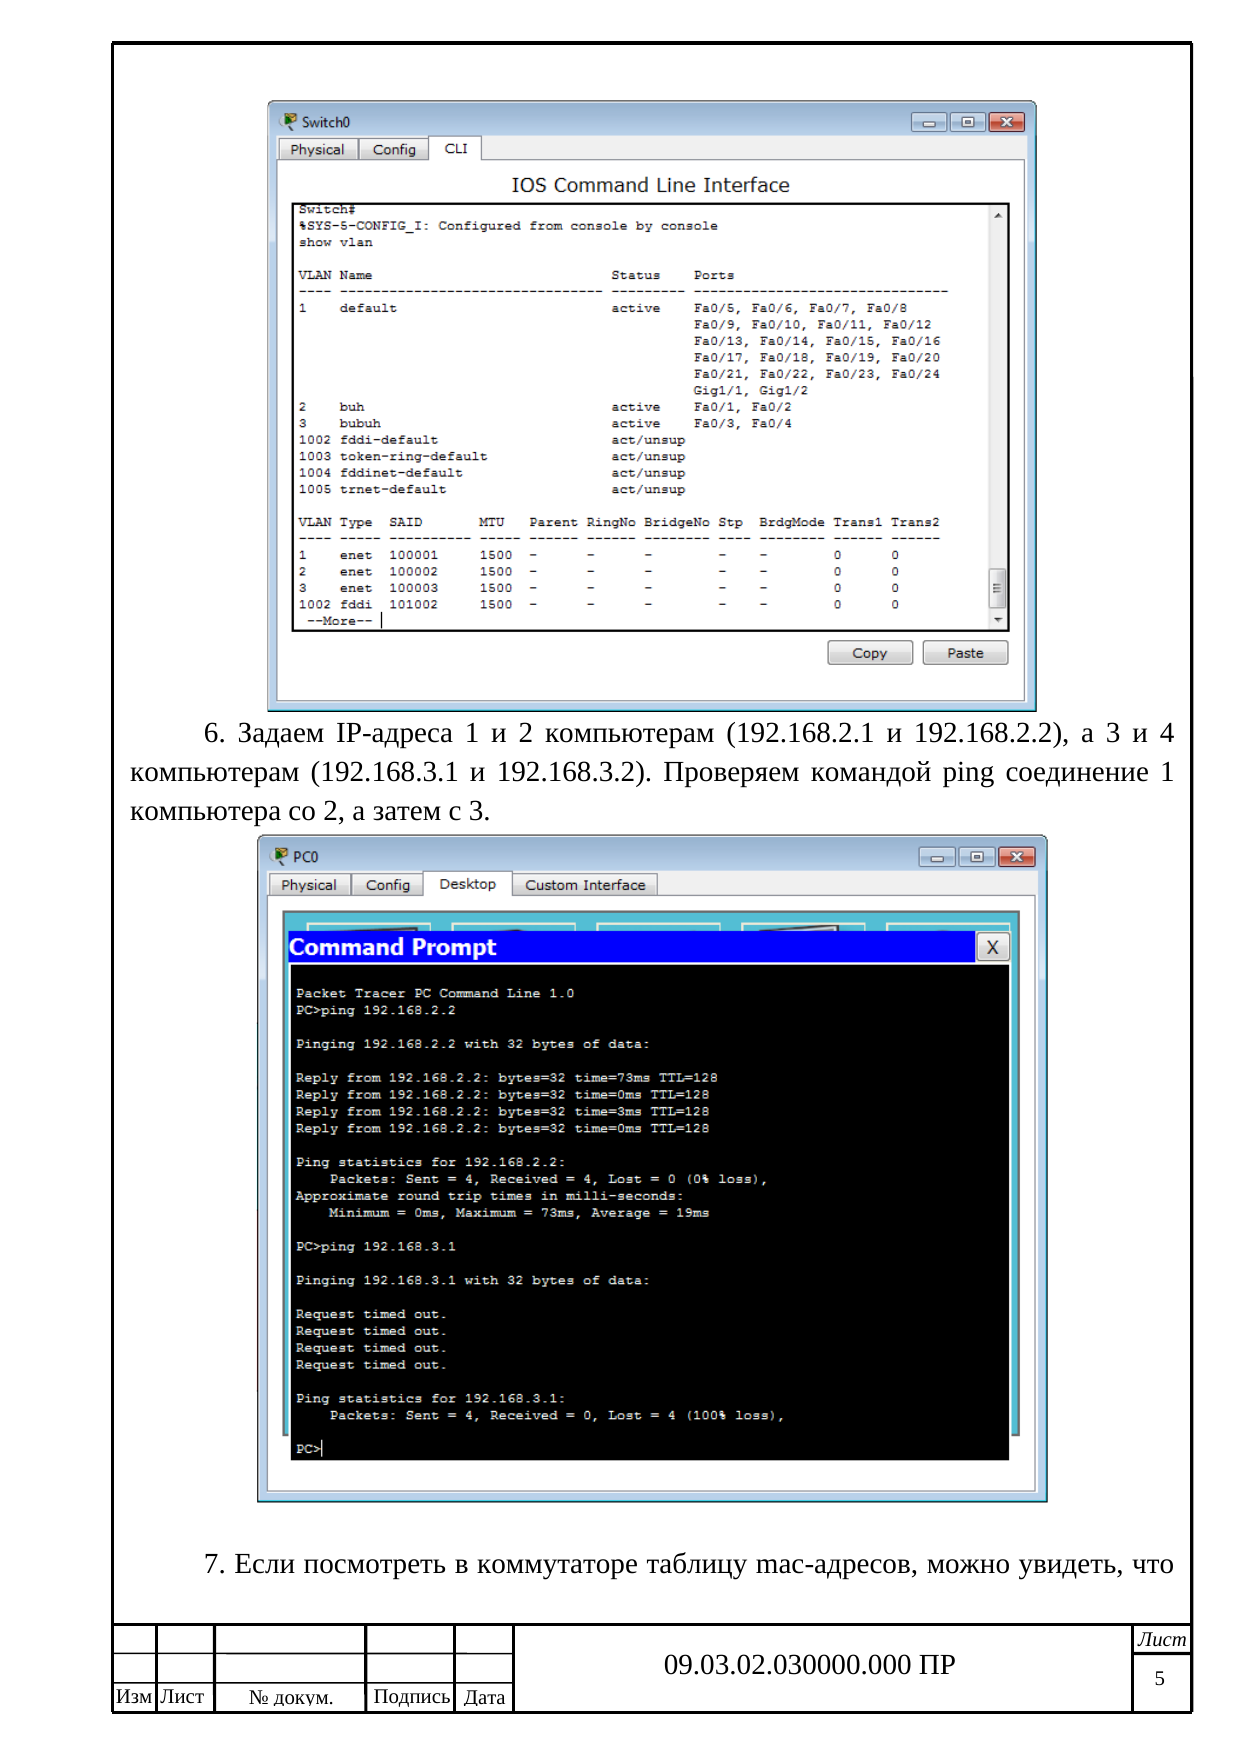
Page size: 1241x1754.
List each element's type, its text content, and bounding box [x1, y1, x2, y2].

picture [256, 831, 1049, 1505]
picture [267, 99, 1038, 712]
text 6. Задаем IP-адреса 1 и 2 компьютерам (192.168.2.1 и 192.168.2.2), а 3 и 4 компьютерам (192.168.3.1 и 192.168.3.2). Проверяем командой ping соединение 1 компьютера со 2, а затем с 3. [130, 716, 1175, 826]
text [130, 1547, 1175, 1580]
